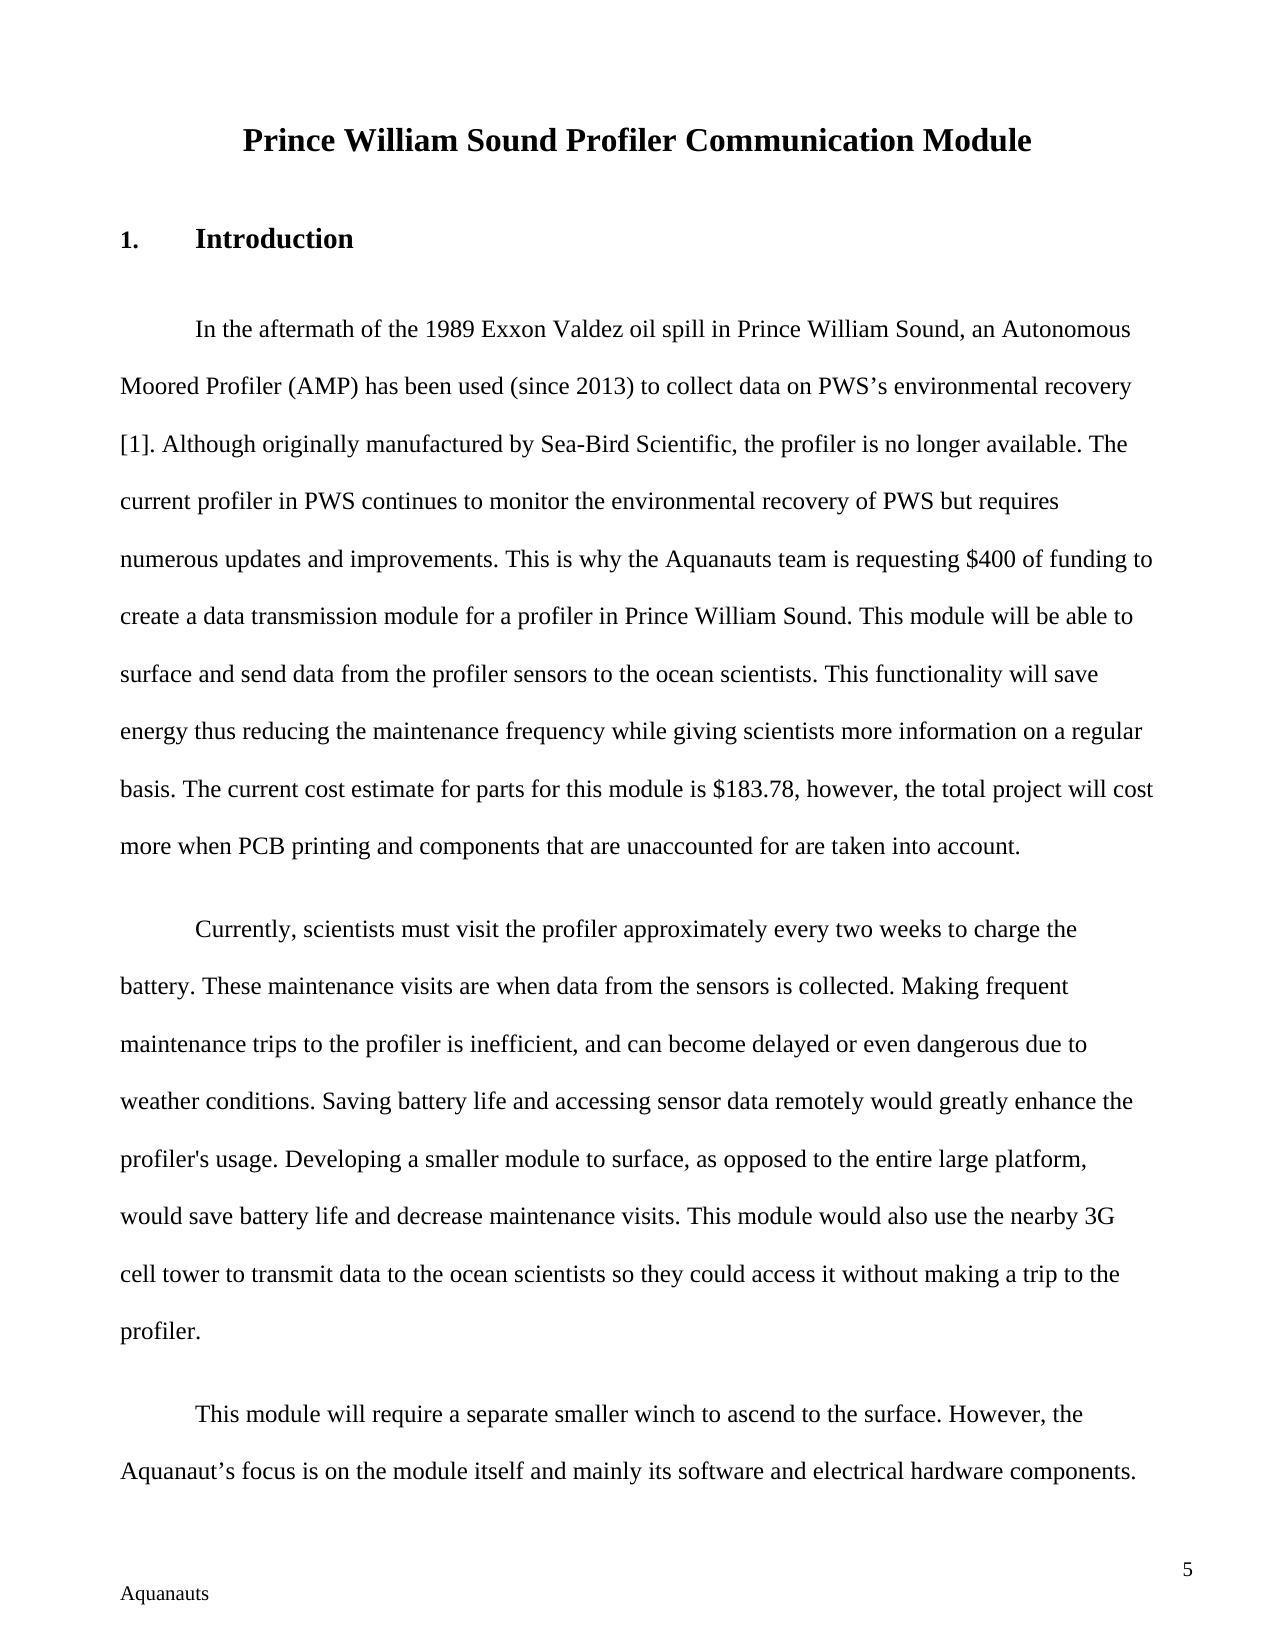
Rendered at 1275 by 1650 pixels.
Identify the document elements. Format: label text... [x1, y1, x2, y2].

text Currently, scientists must visit the profiler approximately every two weeks to charge the battery. These maintenance visits are when data from the sensors is collected. Making frequent maintenance trips to the profiler is inefficient, and can become delayed or even dangerous due to weather conditions. Saving battery life and accessing sensor data remotely would greatly enhance the profiler's usage. Developing a smaller module to surface, as opposed to the entire large platform, would save battery life and decrease maintenance visits. This module would also use the nearby 3G cell tower to transmit data to the ocean scientists so they could access it without making a trip to the profiler. [120, 914, 1155, 1345]
text In the aftermath of the 1989 Exxon Valdez oil spill in Prince William Sound, an Autonomous Moored Profiler (AMP) has been used (since 2013) to collect data on PWS’s environmental recovery [1]. Although originally manufactured by Sea-Bird Scientific, the profiler is no longer available. The current profiler in PWS continues to monitor the environmental recovery of PWS but requires numerous updates and improvements. This is why the Aquanauts team is requesting $400 of funding to create a data transmission module for a profiler in Prince William Sound. This module will be able to surface and send data from the profiler sensors to the ocean scientists. This functionality will save energy thus reducing the maintenance frequency while giving scientists more information on a regular basis. The current cost estimate for parts for this module is $183.78, however, the total project will cost more when PCB printing and components that are unaccounted for are taken into account. [120, 314, 1155, 860]
text Prince William Sound Profiler Communication Module [120, 120, 1155, 158]
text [120, 1399, 1155, 1485]
text 1. Introduction [120, 222, 1155, 255]
